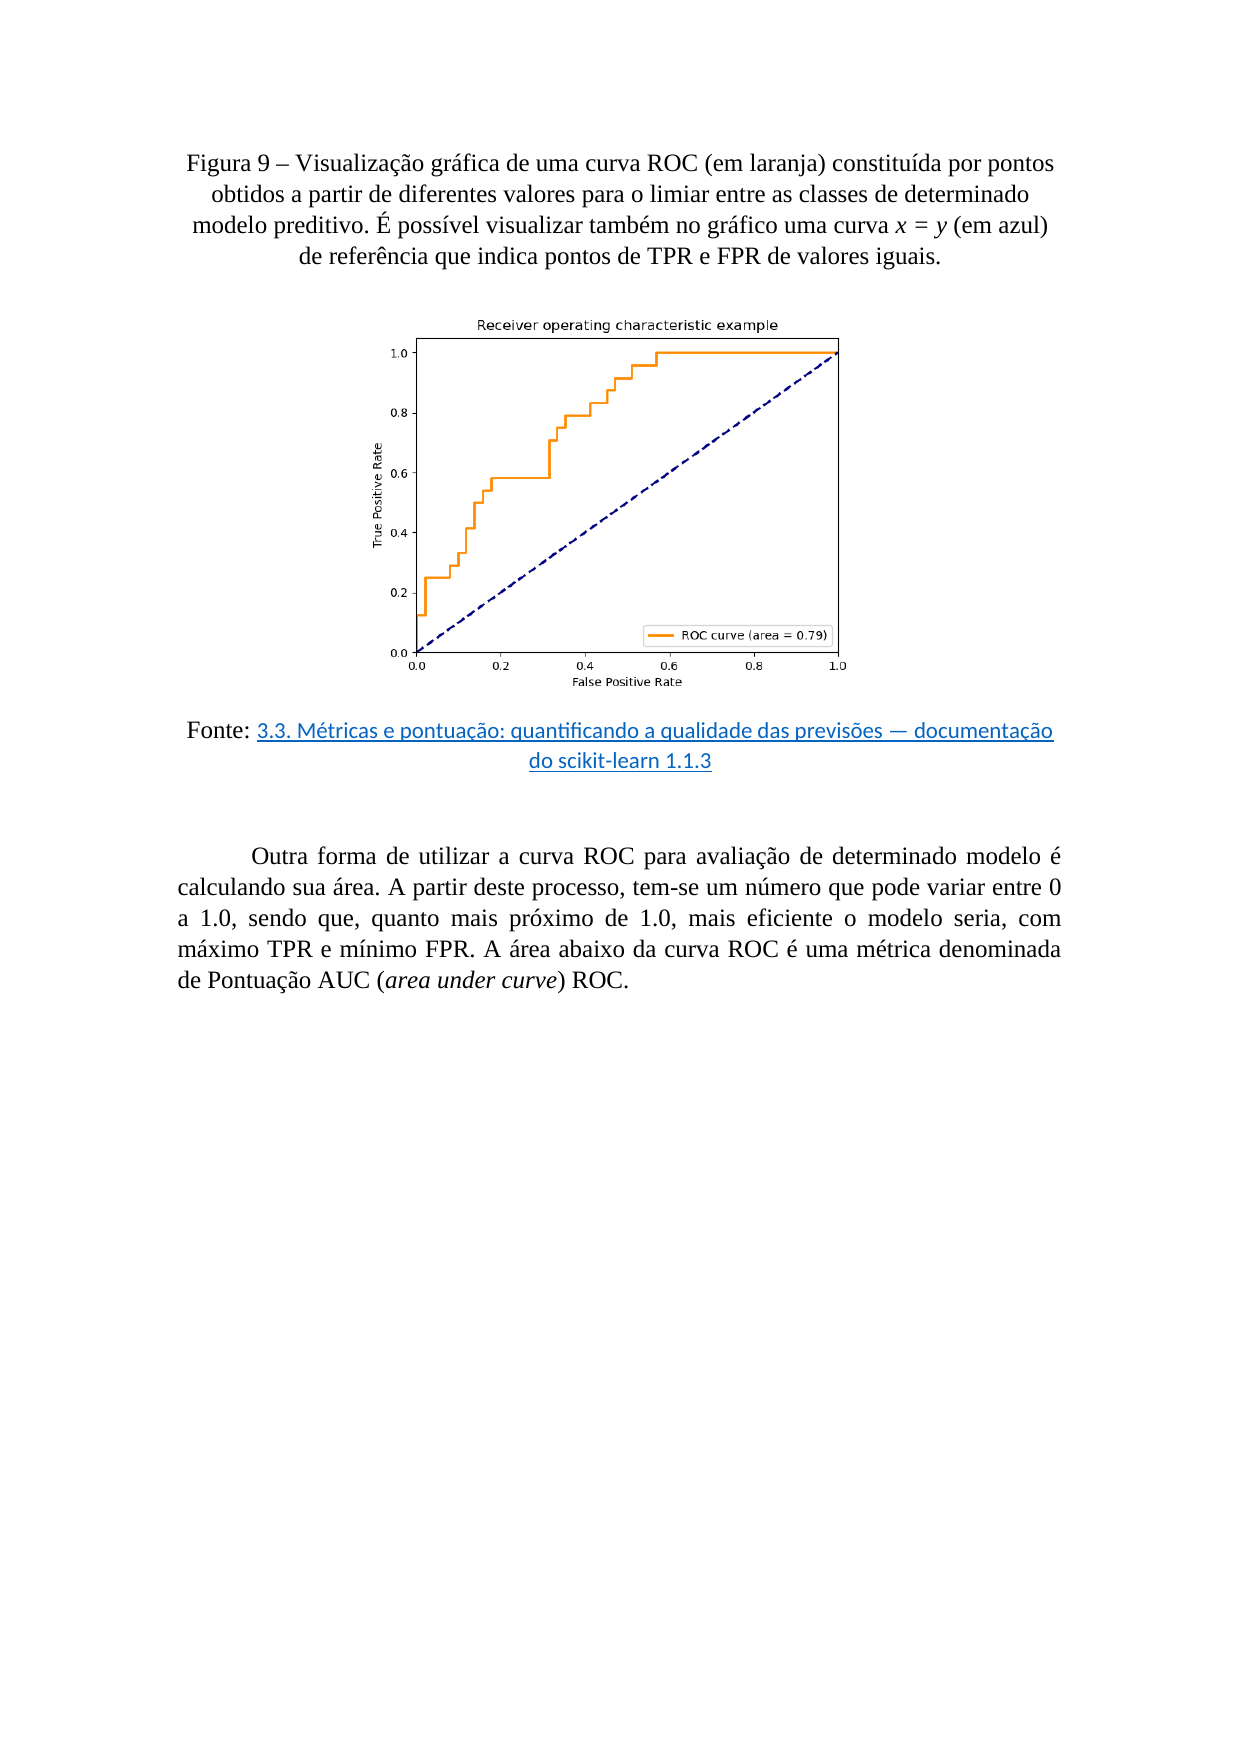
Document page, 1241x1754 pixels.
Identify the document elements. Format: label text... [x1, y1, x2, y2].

text Figura 9 – Visualização gráfica de uma curva ROC (em laranja) constituída por pontos obtidos a partir de diferentes valores para o limiar entre as classes de determinado modelo preditivo. É possível visualizar também no gráfico uma curva x = y (em azul) de referência que indica pontos de TPR e FPR de valores iguais. [177, 148, 1063, 269]
text Outra forma de utilizar a curva ROC para avaliação de determinado modelo é calculando sua área. A partir deste processo, tem-se um número que pode variar entre 0 a 1.0, sendo que, quanto mais próximo de 1.0, mais eficiente o modelo seria, com máximo TPR e mínimo FPR. A área abaixo da curva ROC é uma métrica denominada de Pontuação AUC (area under curve) ROC. [177, 963, 1063, 994]
picture [348, 288, 892, 697]
text Fonte: 3.3. Métricas e pontuação: quantificando a qualidade das previsões — documentação do scikit-learn 1.1.3 [177, 715, 1063, 774]
